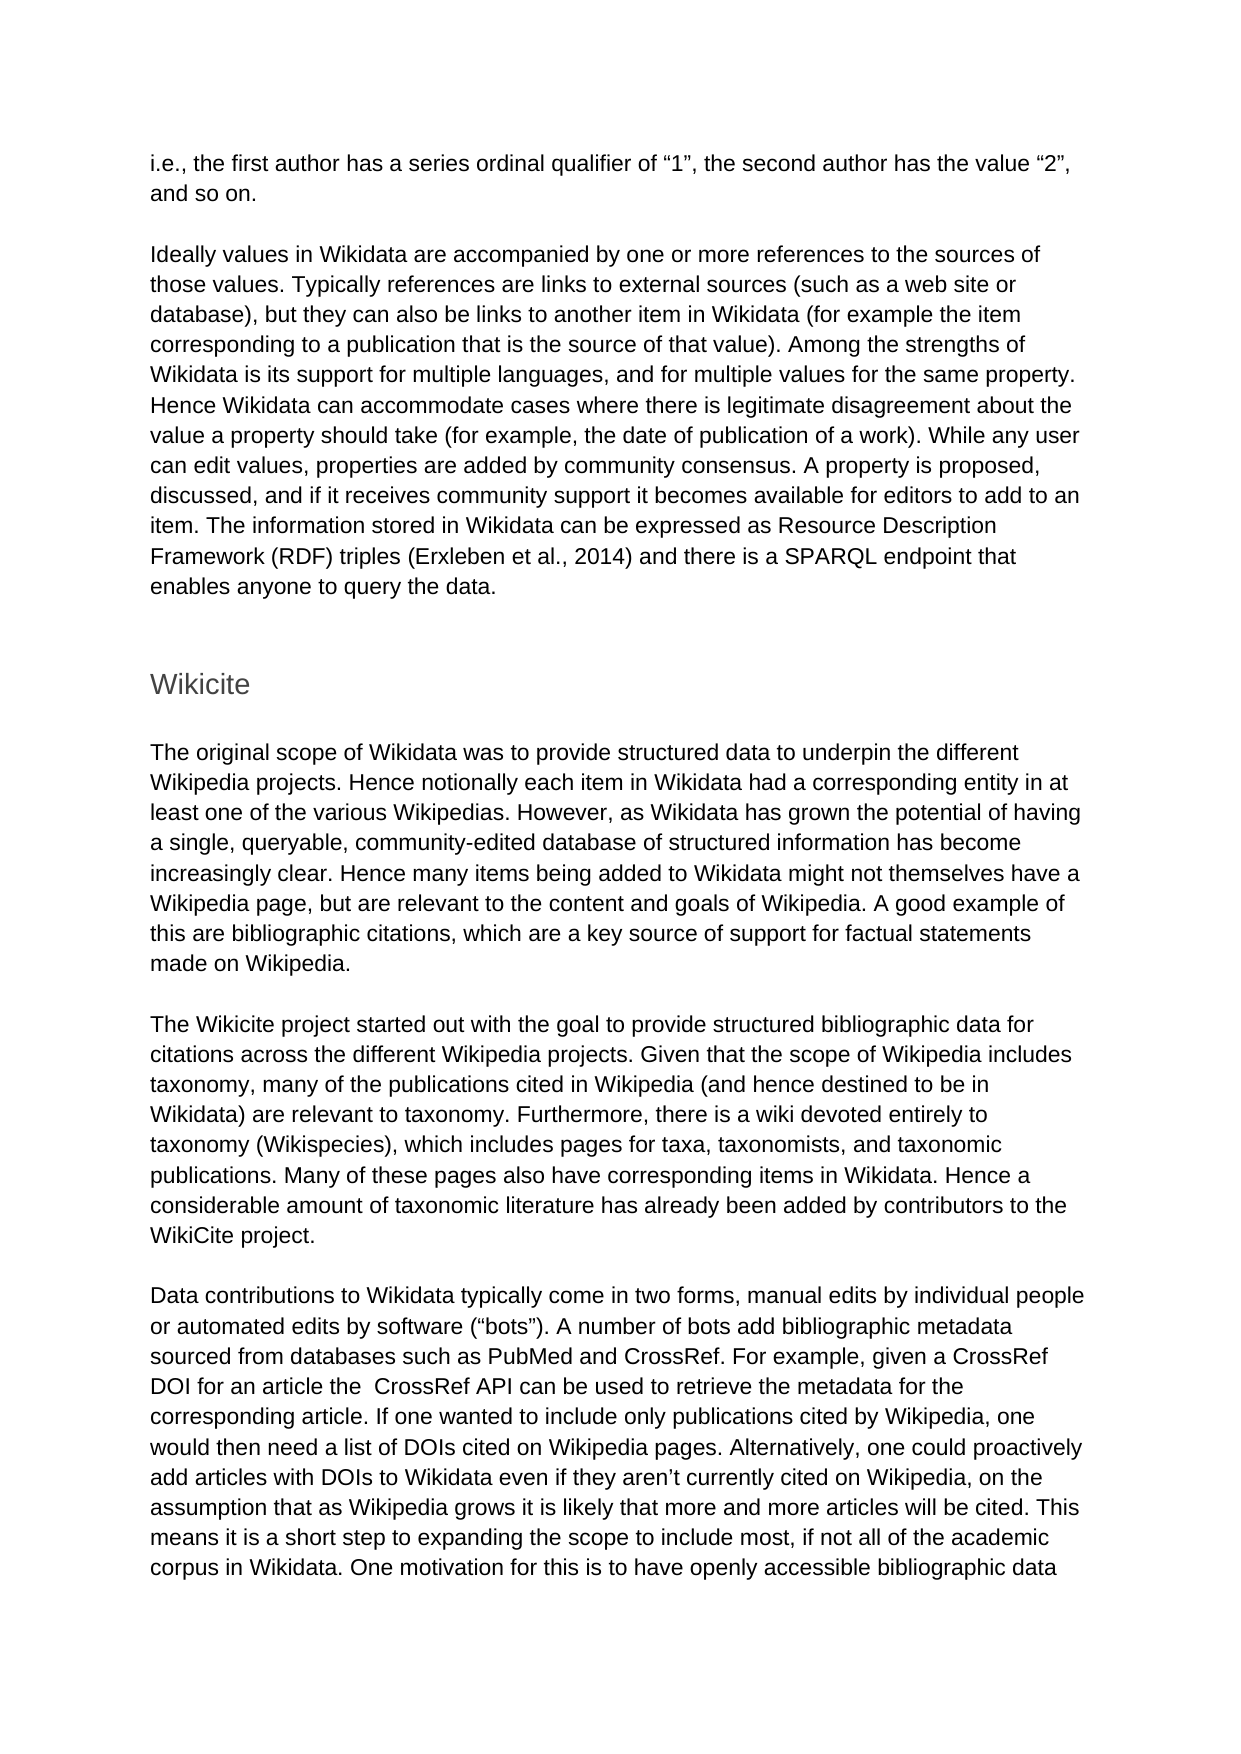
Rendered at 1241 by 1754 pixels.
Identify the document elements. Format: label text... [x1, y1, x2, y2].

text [150, 1282, 1090, 1581]
text The original scope of Wikidata was to provide structured data to underpin the different Wikipedia projects. Hence notionally each item in Wikidata had a corresponding entity in at least one of the various Wikipedias. However, as Wikidata has grown the potential of having a single, queryable, community-edited database of structured information has become increasingly clear. Hence many items being added to Wikidata might not themselves have a Wikipedia page, but are relevant to the content and goals of Wikipedia. A good example of this are bibliographic citations, which are a key source of support for factual statements made on Wikipedia. [150, 739, 1090, 977]
subtitle Wikicite [150, 667, 1090, 700]
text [150, 150, 1090, 207]
text Ideally values in Wikidata are accompanied by one or more references to the sources of those values. Typically references are links to external sources (such as a web site or database), but they can also be links to another item in Wikidata (for example the item corresponding to a publication that is the source of that value). Among the strengths of Wikidata is its support for multiple languages, and for multiple values for the same property. Hence Wikidata can accommodate cases where there is legitimate disagreement about the value a property should take (for example, the date of publication of a work). While any user can edit values, properties are added by community consensus. A property is proposed, discussed, and if it receives community support it becomes available for editors to add to an item. The information stored in Wikidata can be expressed as Resource Description Framework (RDF) triples (Erxleben et al., 2014) and there is a SPARQL endpoint that enables anyone to query the data. [150, 241, 1090, 599]
text The Wikicite project started out with the goal to provide structured bibliographic data for citations across the different Wikipedia projects. Given that the scope of Wikipedia includes taxonomy, many of the publications cited in Wikipedia (and hence destined to be in Wikidata) are relevant to taxonomy. Furthermore, there is a wiki devoted entirely to taxonomy (Wikispecies), which includes pages for taxa, taxonomists, and taxonomic publications. Many of these pages also have corresponding items in Wikidata. Hence a considerable amount of taxonomic literature has already been added by contributors to the WikiCite project. [150, 1011, 1090, 1248]
